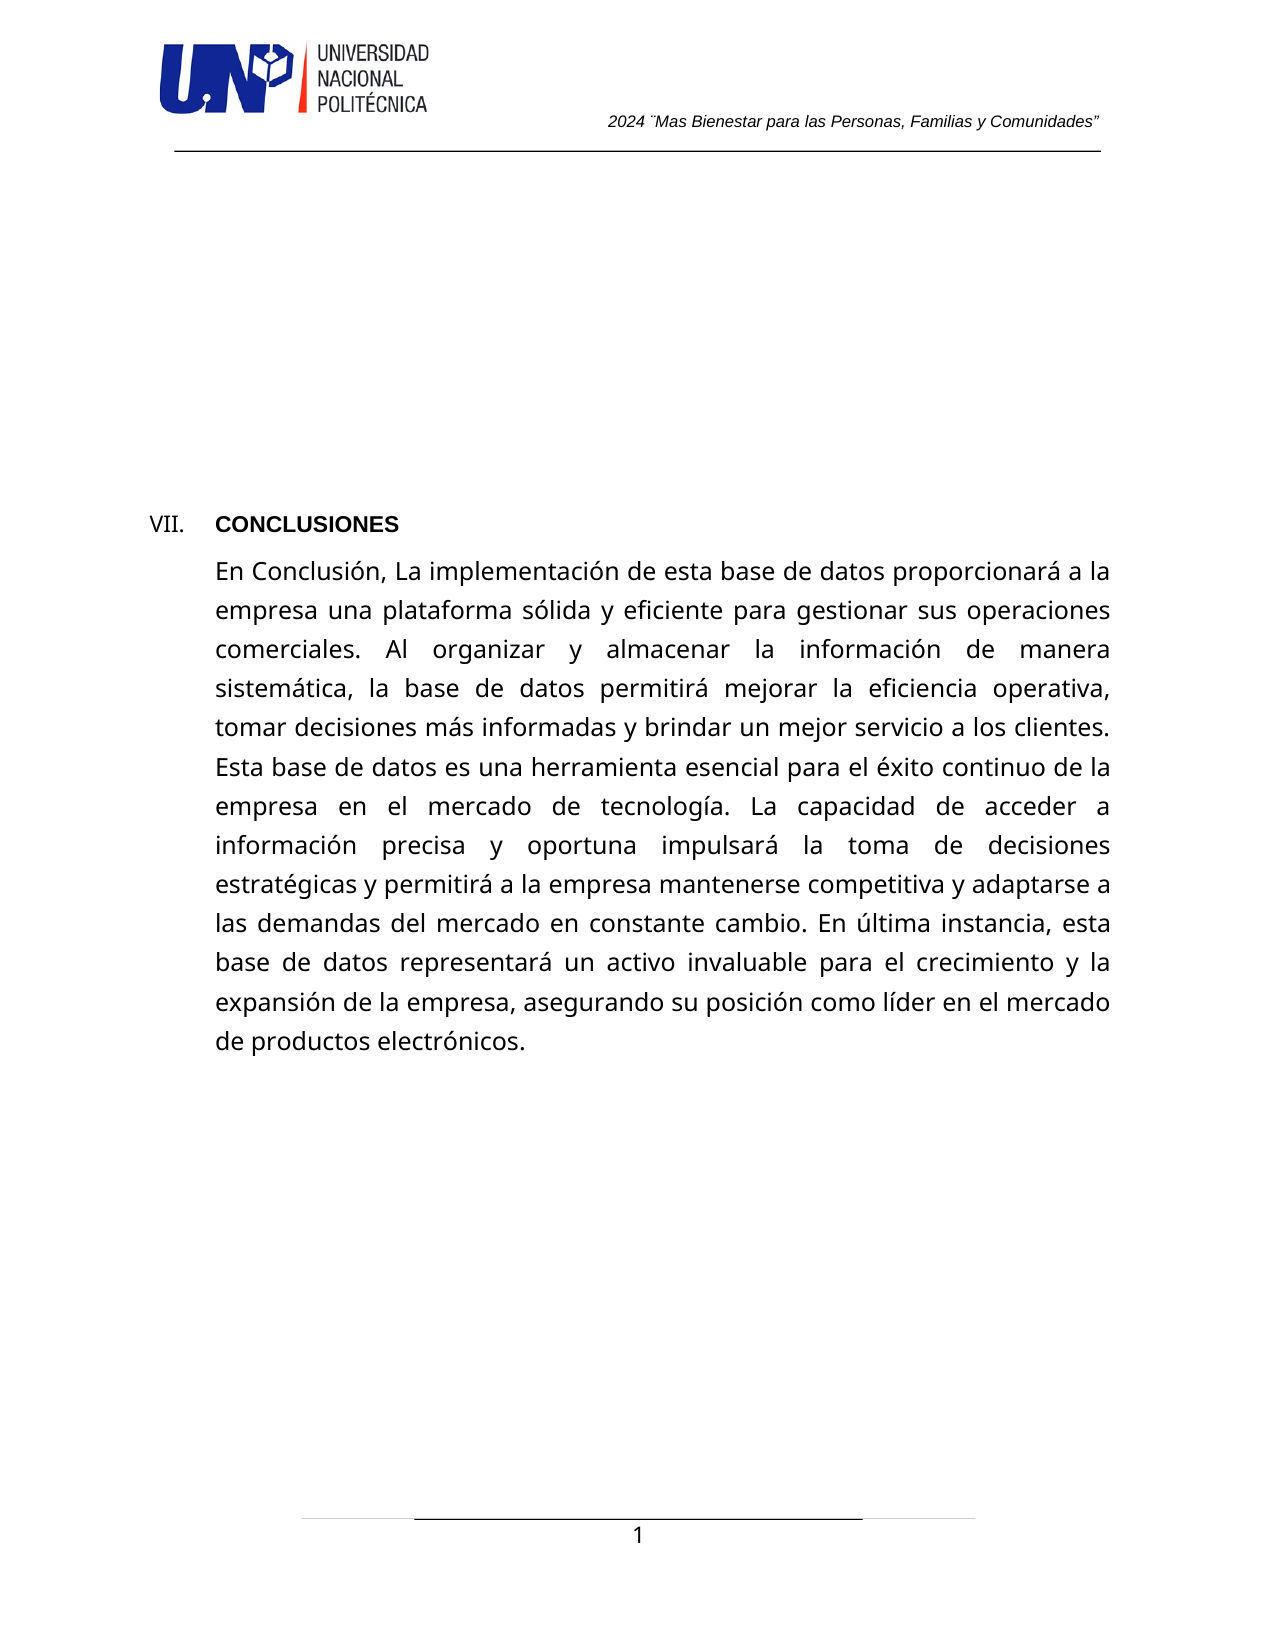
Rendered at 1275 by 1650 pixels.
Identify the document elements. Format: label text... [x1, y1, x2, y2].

list En Conclusión, La implementación de esta base de datos proporcionará a la empresa una plataforma sólida y eficiente para gestionar sus operaciones comerciales. Al organizar y almacenar la información de manera sistemática, la base de datos permitirá mejorar la eficiencia operativa, tomar decisiones más informadas y brindar un mejor servicio a los clientes. Esta base de datos es una herramienta esencial para el éxito continuo de la empresa en el mercado de tecnología. La capacidad de acceder a información precisa y oportuna impulsará la toma de decisiones estratégicas y permitirá a la empresa mantenerse competitiva y adaptarse a las demandas del mercado en constante cambio. En última instancia, esta base de datos representará un activo invaluable para el crecimiento y la expansión de la empresa, asegurando su posición como líder en el mercado de productos electrónicos. [215, 553, 1112, 1057]
list CONCLUSIONES [149, 508, 1112, 539]
picture [159, 41, 429, 114]
picture [190, 1512, 1087, 1520]
